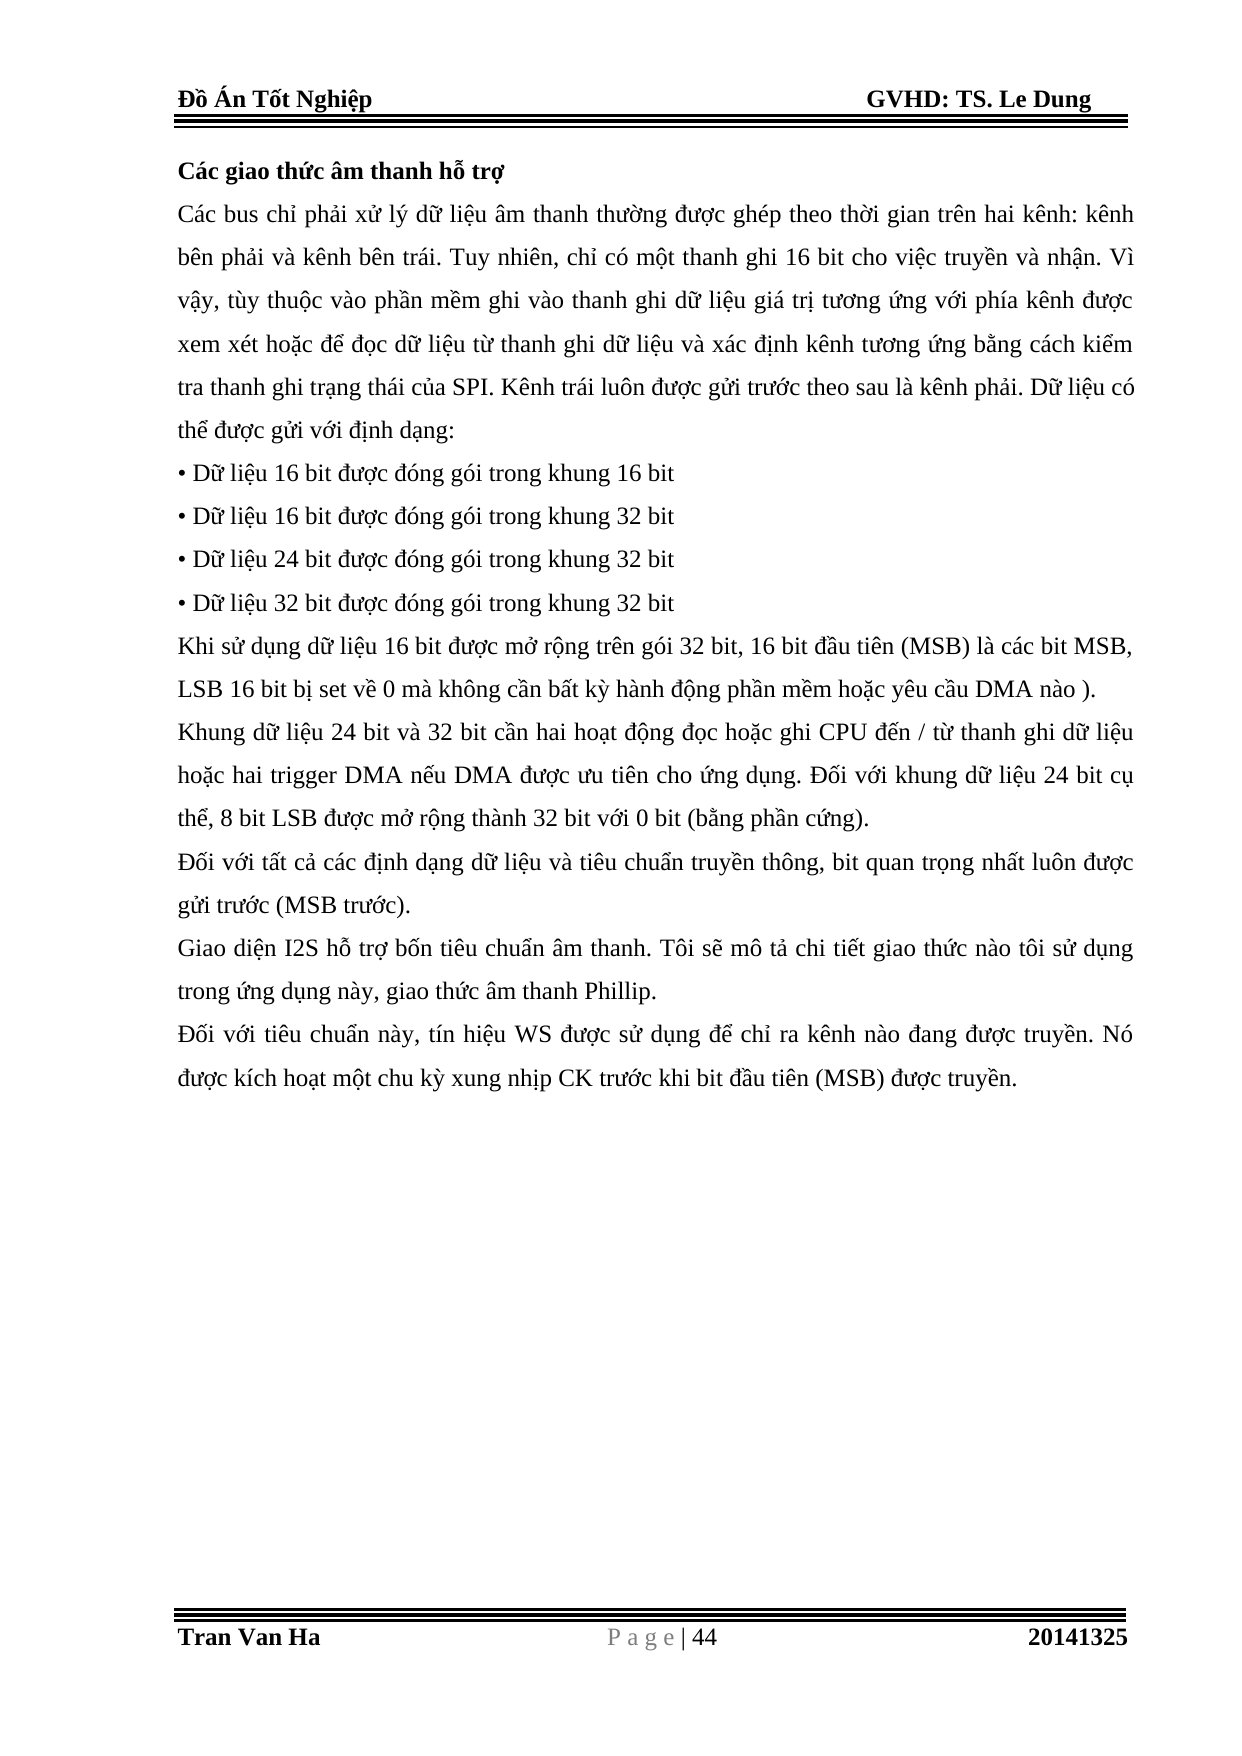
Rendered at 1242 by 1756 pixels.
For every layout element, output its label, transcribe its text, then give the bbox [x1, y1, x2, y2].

text • Dữ liệu 16 bit được đóng gói trong khung 32 bit [177, 501, 1135, 530]
text • Dữ liệu 16 bit được đóng gói trong khung 16 bit [177, 458, 1135, 487]
text Khung dữ liệu 24 bit và 32 bit cần hai hoạt động đọc hoặc ghi CPU đến / từ thanh ghi dữ liệu hoặc hai trigger DMA nếu DMA được ưu tiên cho ứng dụng. Đối với khung dữ liệu 24 bit cụ thể, 8 bit LSB được mở rộng thành 32 bit với 0 bit (bằng phần cứng). [177, 717, 1135, 832]
text Các bus chỉ phải xử lý dữ liệu âm thanh thường được ghép theo thời gian trên hai kênh: kênh bên phải và kênh bên trái. Tuy nhiên, chỉ có một thanh ghi 16 bit cho việc truyền và nhận. Vì vậy, tùy thuộc vào phần mềm ghi vào thanh ghi dữ liệu giá trị tương ứng với phía kênh được xem xét hoặc để đọc dữ liệu từ thanh ghi dữ liệu và xác định kênh tương ứng bằng cách kiểm tra thanh ghi trạng thái của SPI. Kênh trái luôn được gửi trước theo sau là kênh phải. Dữ liệu có thể được gửi với định dạng: [177, 199, 1135, 444]
text • Dữ liệu 24 bit được đóng gói trong khung 32 bit [177, 544, 1135, 573]
text Đối với tất cả các định dạng dữ liệu và tiêu chuẩn truyền thông, bit quan trọng nhất luôn được gửi trước (MSB trước). [177, 847, 1135, 919]
text Các giao thức âm thanh hỗ trợ [177, 156, 1135, 185]
text Đối với tiêu chuẩn này, tín hiệu WS được sử dụng để chỉ ra kênh nào đang được truyền. Nó được kích hoạt một chu kỳ xung nhịp CK trước khi bit đầu tiên (MSB) được truyền. [177, 1019, 1135, 1091]
text Khi sử dụng dữ liệu 16 bit được mở rộng trên gói 32 bit, 16 bit đầu tiên (MSB) là các bit MSB, LSB 16 bit bị set về 0 mà không cần bất kỳ hành động phần mềm hoặc yêu cầu DMA nào ). [177, 631, 1135, 703]
text • Dữ liệu 32 bit được đóng gói trong khung 32 bit [177, 588, 1135, 616]
text Giao diện I2S hỗ trợ bốn tiêu chuẩn âm thanh. Tôi sẽ mô tả chi tiết giao thức nào tôi sử dụng trong ứng dụng này, giao thức âm thanh Phillip. [177, 933, 1135, 1005]
